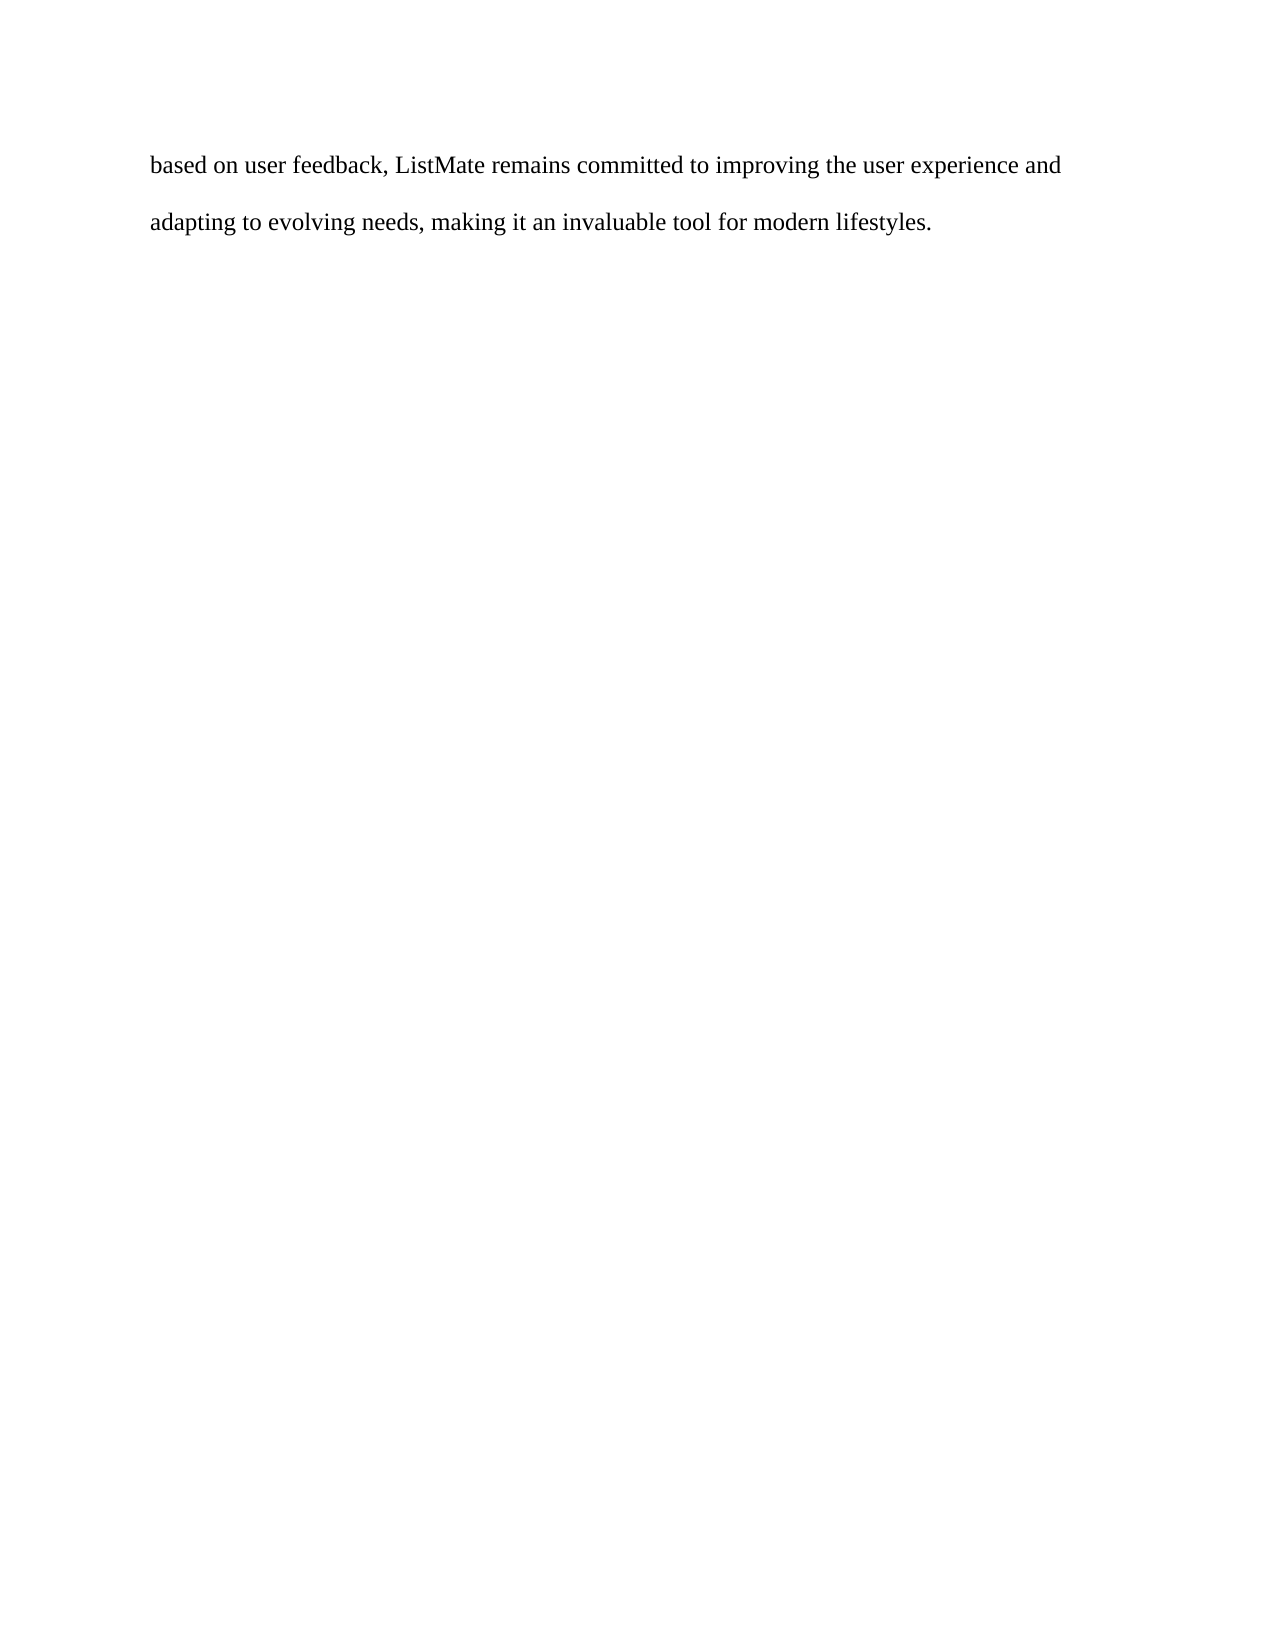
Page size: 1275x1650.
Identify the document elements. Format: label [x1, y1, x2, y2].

text [150, 150, 1125, 236]
